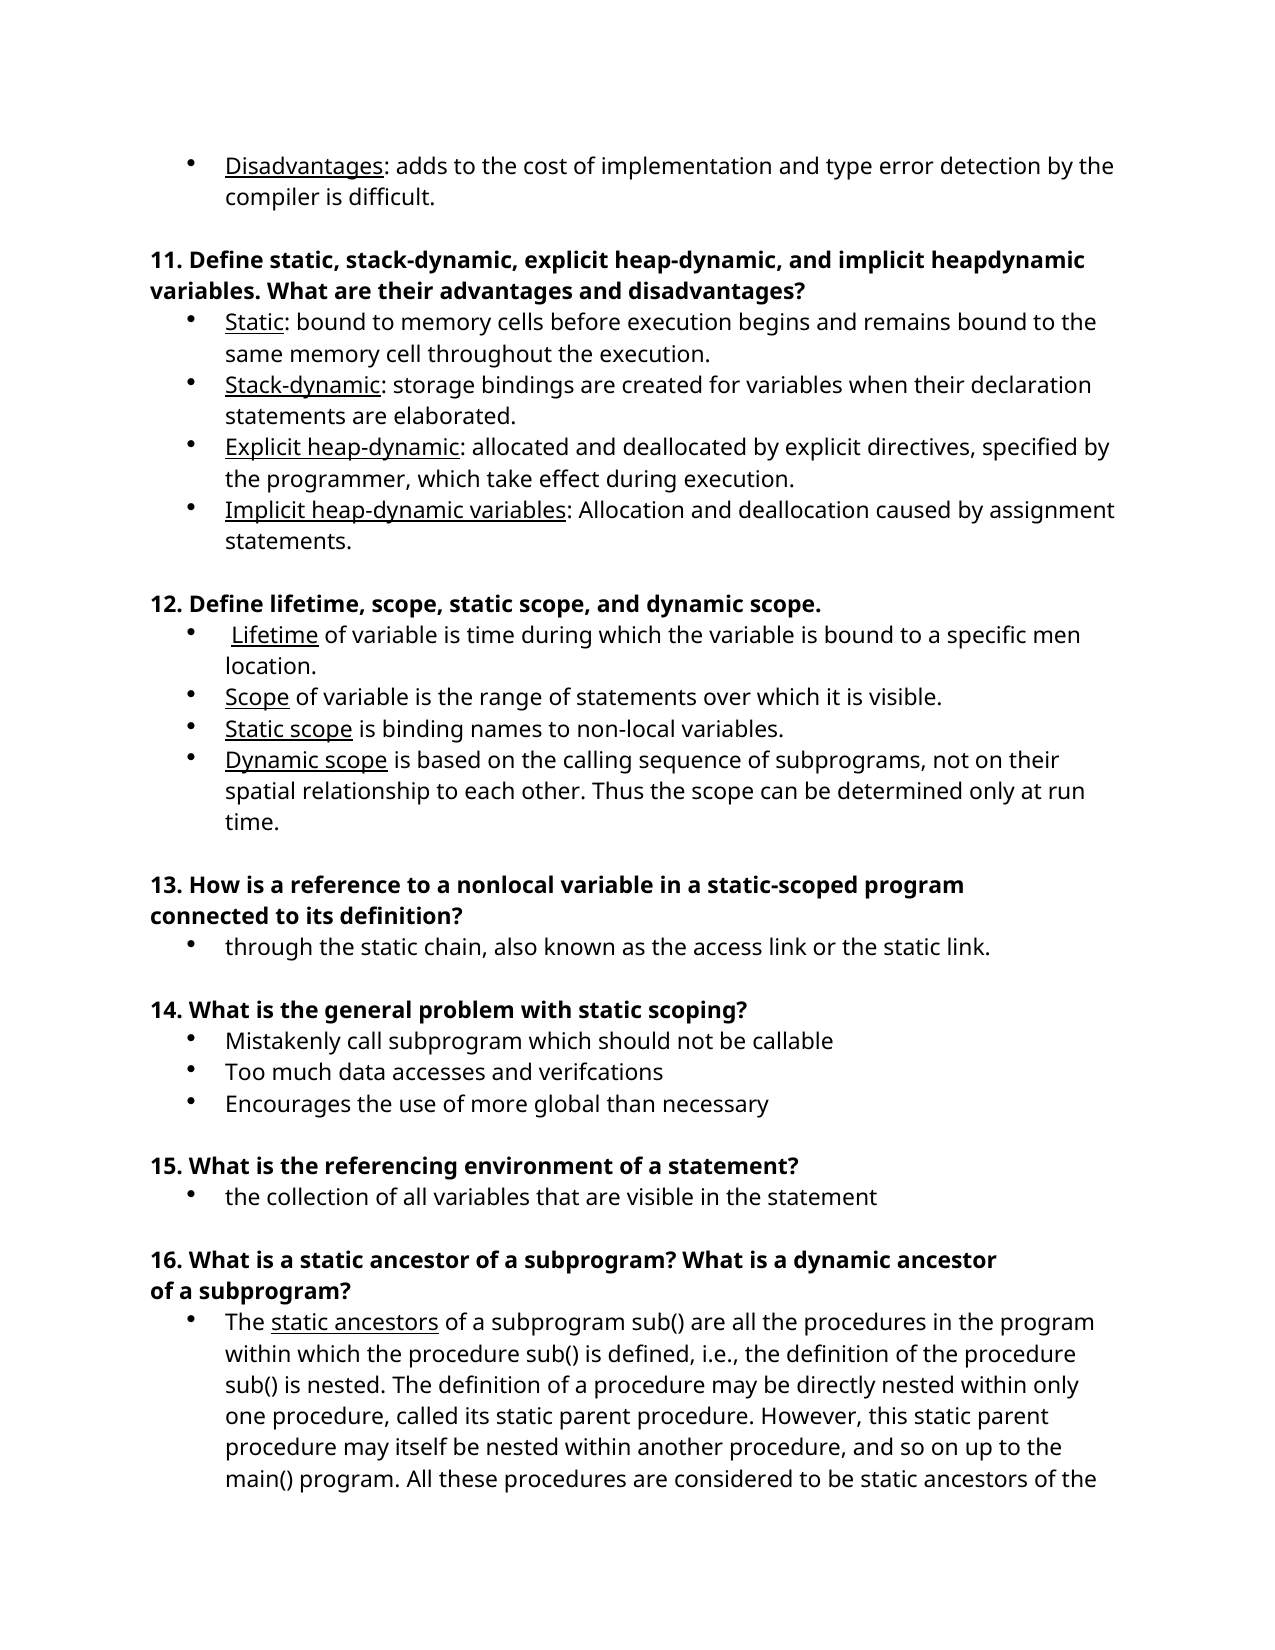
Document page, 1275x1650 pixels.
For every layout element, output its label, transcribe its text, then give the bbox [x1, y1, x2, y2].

list Mistakenly call subprogram which should not be callable [187, 1025, 1125, 1056]
list Encourages the use of more global than necessary [187, 1087, 1125, 1119]
list Scope of variable is the range of statements over which it is visible. [187, 681, 1125, 712]
list Explicit heap-dynamic: allocated and deallocated by explicit directives, specified by the programmer, which take effect during execution. [187, 431, 1125, 494]
text 12. Define lifetime, scope, static scope, and dynamic scope. [150, 587, 1125, 619]
list Static: bound to memory cells before execution begins and remains bound to the same memory cell throughout the execution. [187, 306, 1125, 369]
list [187, 1306, 1125, 1494]
text connected to its definition? [150, 900, 1125, 931]
text 16. What is a static ancestor of a subprogram? What is a dynamic ancestor [150, 1244, 1125, 1275]
list the collection of all variables that are visible in the statement [187, 1181, 1125, 1212]
list Lifetime of variable is time during which the variable is bound to a specific men location. [187, 619, 1125, 681]
text of a subprogram? [150, 1275, 1125, 1306]
text 14. What is the general problem with static scoping? [150, 994, 1125, 1025]
text 13. How is a reference to a nonlocal variable in a static-scoped program [150, 869, 1125, 900]
list Stack-dynamic: storage bindings are created for variables when their declaration statements are elaborated. [187, 369, 1125, 431]
text 15. What is the referencing environment of a statement? [150, 1150, 1125, 1181]
list through the static chain, also known as the access link or the static link. [187, 931, 1125, 962]
list Too much data accesses and verifcations [187, 1056, 1125, 1087]
list Static scope is binding names to non-local variables. [187, 712, 1125, 744]
list Dynamic scope is based on the calling sequence of subprograms, not on their spatial relationship to each other. Thus the scope can be determined only at run time. [187, 744, 1125, 837]
text 11. Define static, stack-dynamic, explicit heap-dynamic, and implicit heapdynamic variables. What are their advantages and disadvantages? [150, 244, 1125, 306]
list Implicit heap-dynamic variables: Allocation and deallocation caused by assignment statements. [187, 494, 1125, 556]
list Disadvantages: adds to the cost of implementation and type error detection by the compiler is difficult. [187, 150, 1125, 212]
